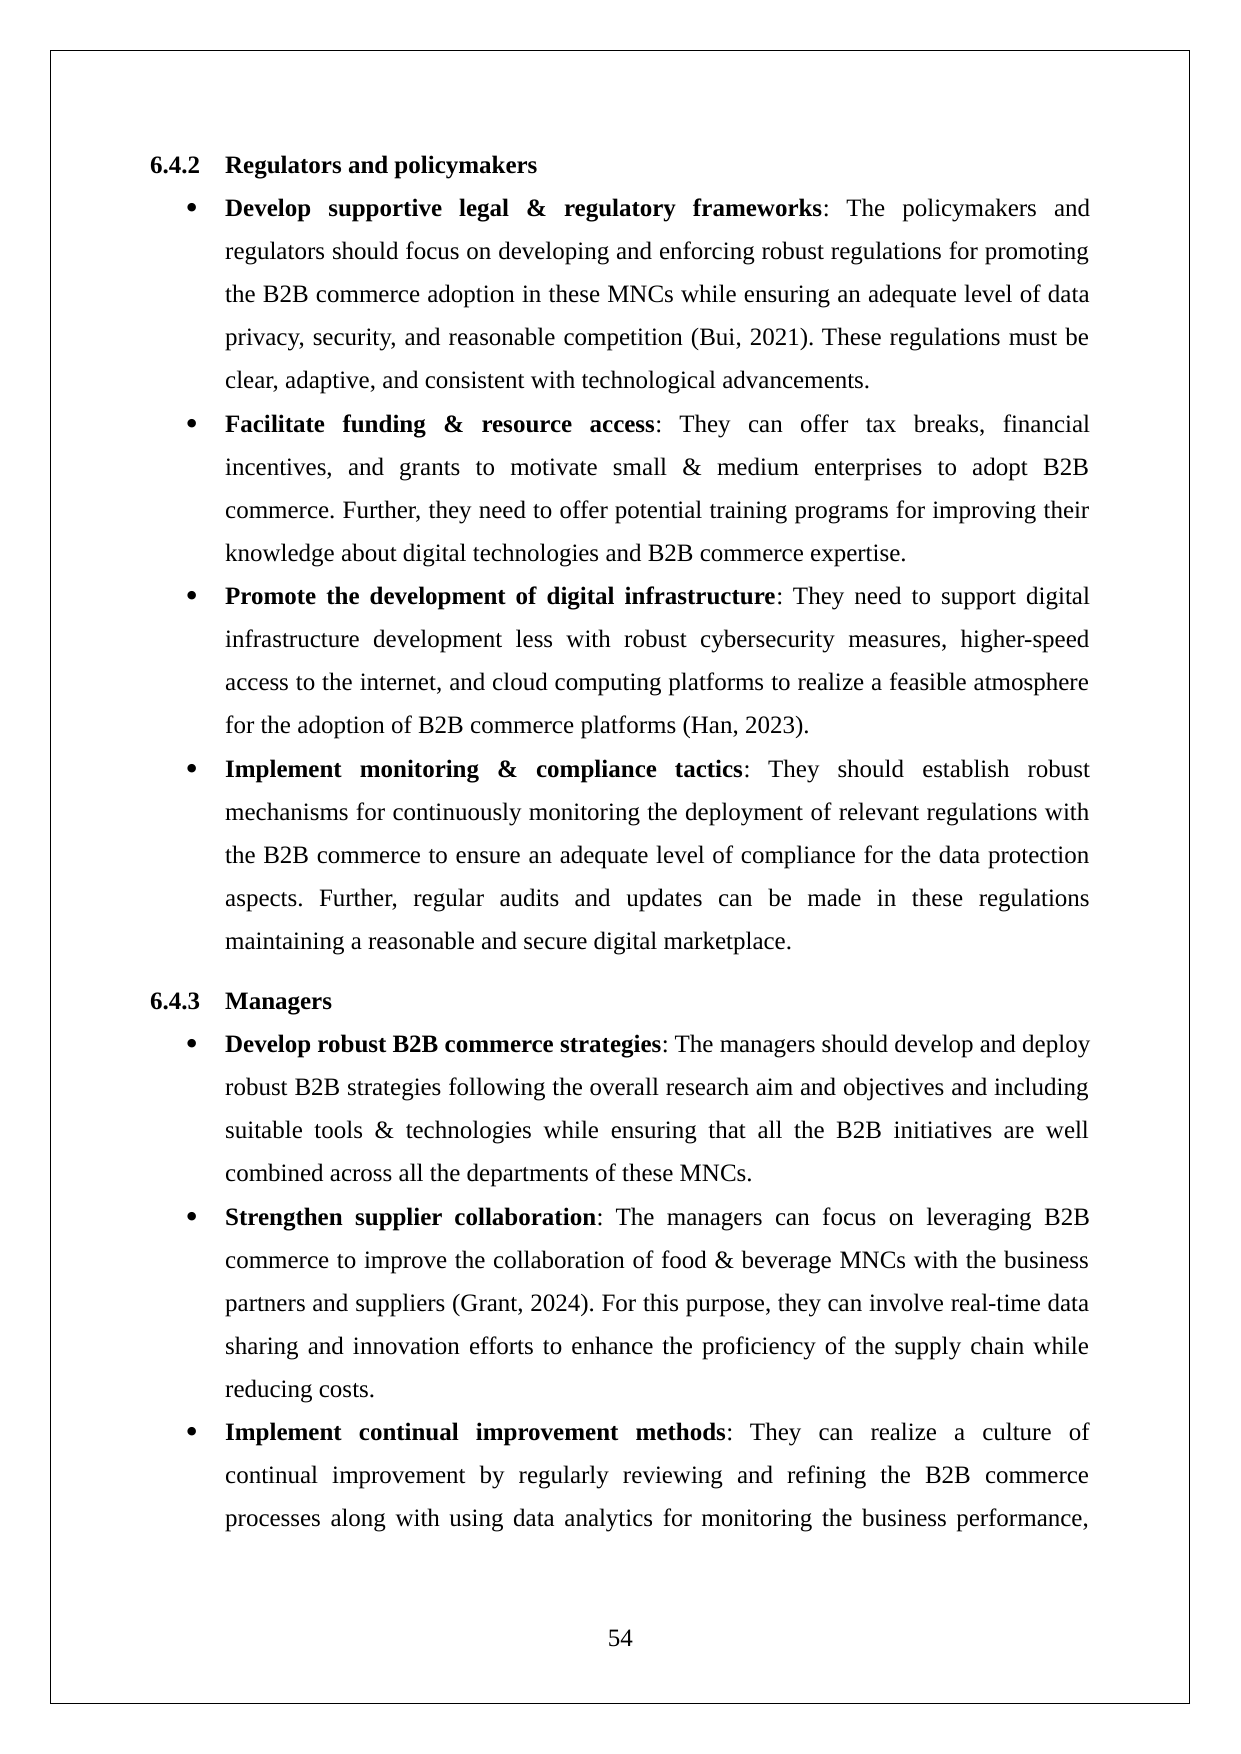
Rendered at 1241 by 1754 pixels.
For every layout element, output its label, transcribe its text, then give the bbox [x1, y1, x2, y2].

list Develop robust B2B commerce strategies: The managers should develop and deploy robust B2B strategies following the overall research aim and objectives and including suitable tools & technologies while ensuring that all the B2B initiatives are well combined across all the departments of these MNCs. [187, 1029, 1090, 1187]
subtitle Regulators and policymakers [150, 150, 1090, 179]
list Facilitate funding & resource access: They can offer tax breaks, financial incentives, and grants to motivate small & medium enterprises to adopt B2B commerce. Further, they need to offer potential training programs for improving their knowledge about digital technologies and B2B commerce expertise. [187, 409, 1090, 567]
list Strengthen supplier collaboration: The managers can focus on leveraging B2B commerce to improve the collaboration of food & beverage MNCs with the business partners and suppliers (Grant, 2024). For this purpose, they can involve real-time data sharing and innovation efforts to enhance the proficiency of the supply chain while reducing costs. [187, 1202, 1090, 1403]
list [187, 1417, 1090, 1532]
list Develop supportive legal & regulatory frameworks: The policymakers and regulators should focus on developing and enforcing robust regulations for promoting the B2B commerce adoption in these MNCs while ensuring an adequate level of data privacy, security, and reasonable competition (Bui, 2021). These regulations must be clear, adaptive, and consistent with technological advancements. [187, 193, 1090, 394]
list Implement monitoring & compliance tactics: They should establish robust mechanisms for continuously monitoring the deployment of relevant regulations with the B2B commerce to ensure an adequate level of compliance for the data protection aspects. Further, regular audits and updates can be made in these regulations maintaining a reasonable and secure digital marketplace. [187, 754, 1090, 955]
subtitle Managers [150, 986, 1090, 1015]
list Promote the development of digital infrastructure: They need to support digital infrastructure development less with robust cybersecurity measures, higher-speed access to the internet, and cloud computing platforms to realize a feasible atmosphere for the adoption of B2B commerce platforms (Han, 2023). [187, 581, 1090, 739]
